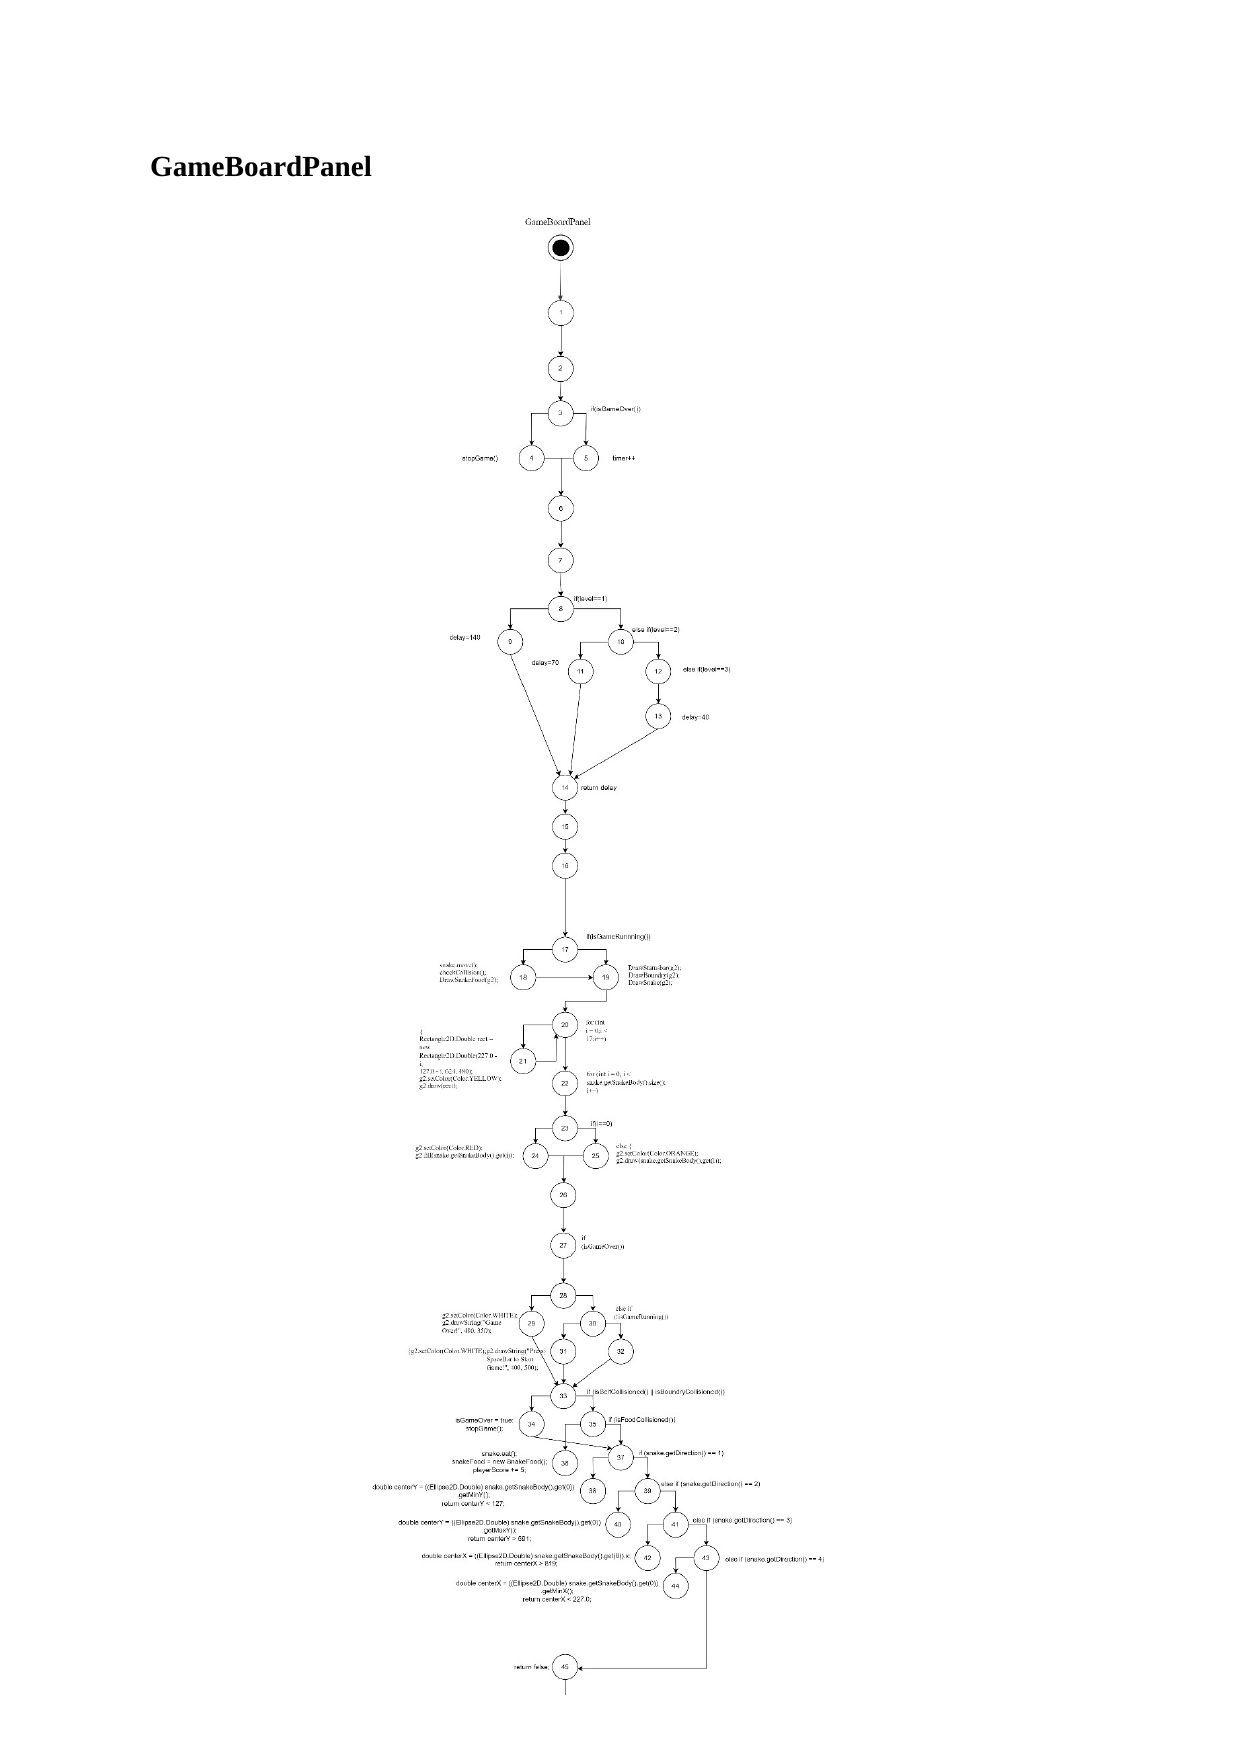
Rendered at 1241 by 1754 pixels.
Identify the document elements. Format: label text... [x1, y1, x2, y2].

picture [372, 218, 824, 1695]
text GameBoardPanel [150, 149, 1232, 182]
